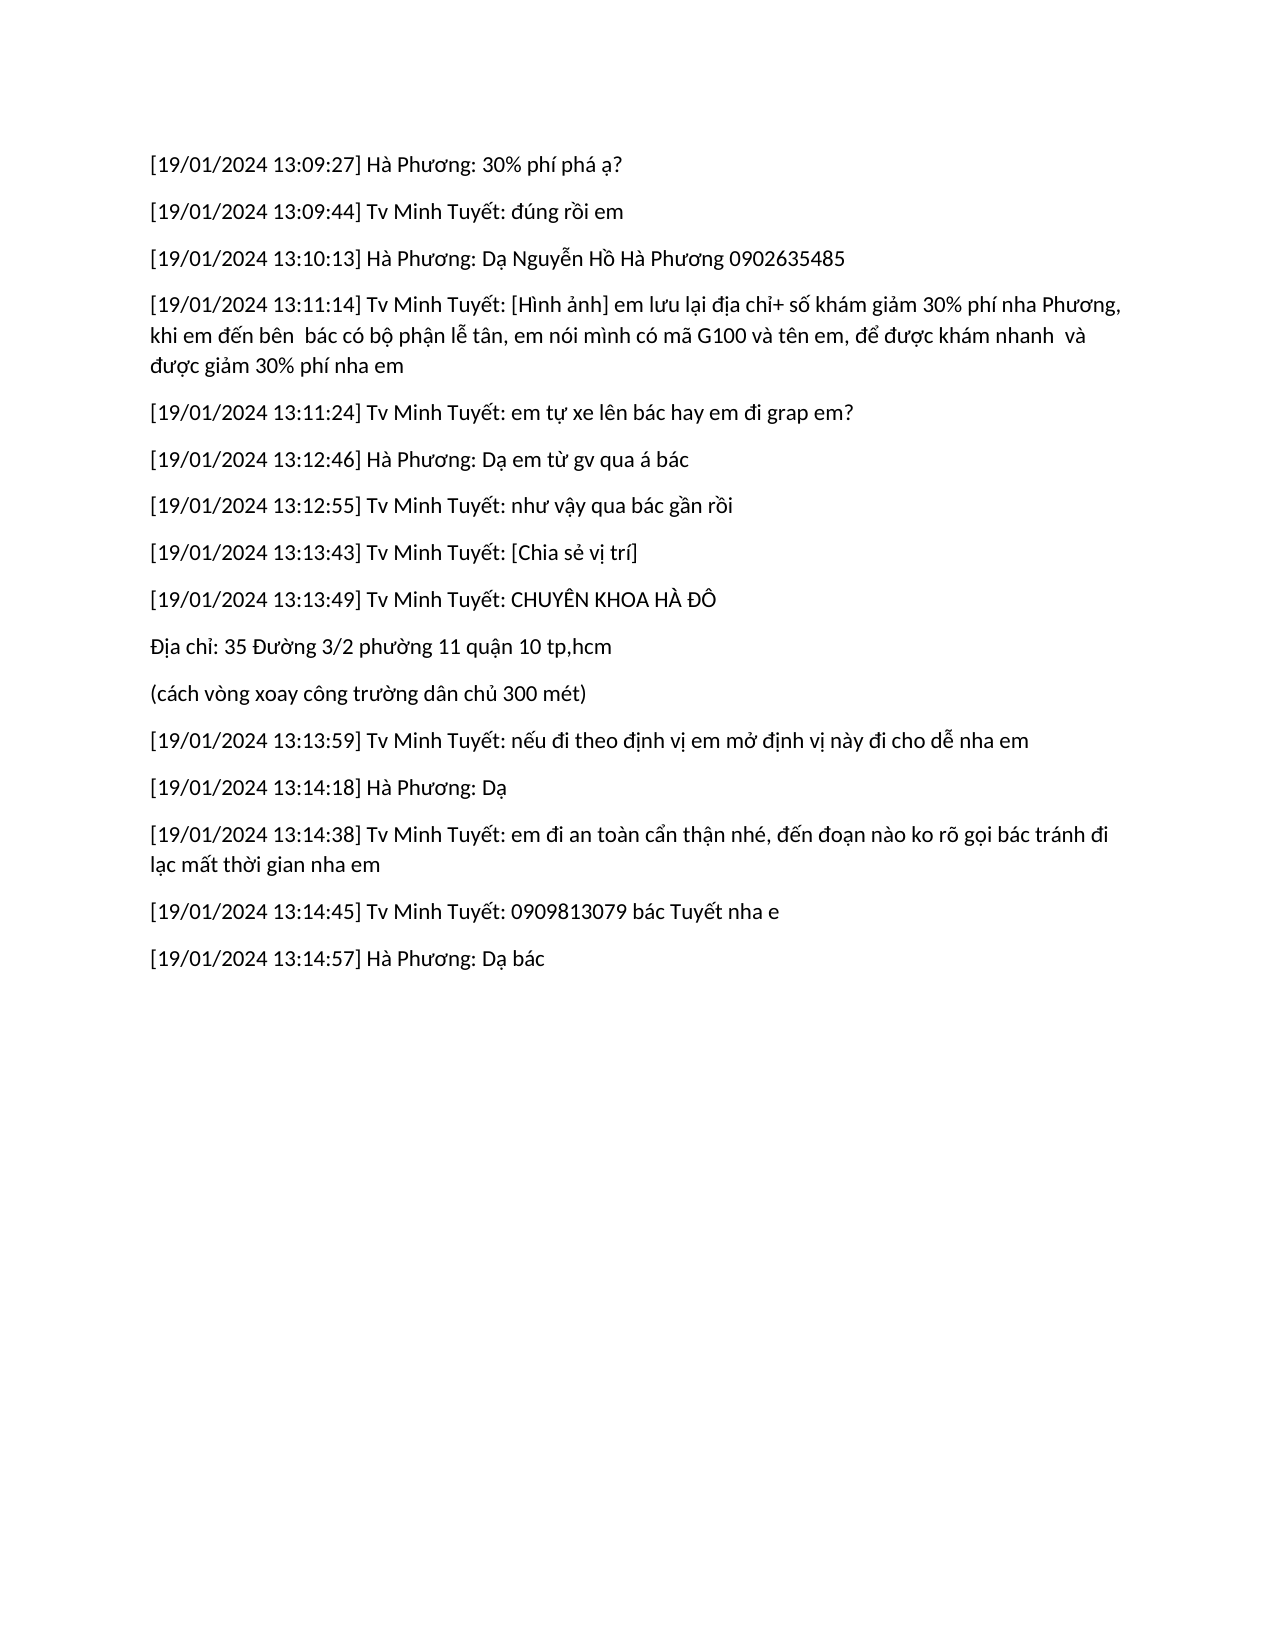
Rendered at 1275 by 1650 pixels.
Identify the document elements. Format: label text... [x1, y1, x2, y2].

text [19/01/2024 13:12:55] Tv Minh Tuyết: như vậy qua bác gần rồi [150, 492, 1125, 520]
text [19/01/2024 13:09:44] Tv Minh Tuyết: đúng rồi em [150, 197, 1125, 225]
text [19/01/2024 13:13:49] Tv Minh Tuyết: CHUYÊN KHOA HÀ ĐÔ [150, 585, 1125, 613]
text [19/01/2024 13:13:59] Tv Minh Tuyết: nếu đi theo định vị em mở định vị này đi cho dễ nha em [150, 726, 1125, 754]
text Địa chỉ: 35 Đường 3/2 phường 11 quận 10 tp,hcm [150, 632, 1125, 660]
text [19/01/2024 13:11:24] Tv Minh Tuyết: em tự xe lên bác hay em đi grap em? [150, 398, 1125, 426]
text [19/01/2024 13:10:13] Hà Phương: Dạ Nguyễn Hồ Hà Phương 0902635485 [150, 244, 1125, 272]
text (cách vòng xoay công trường dân chủ 300 mét) [150, 679, 1125, 707]
text [19/01/2024 13:09:27] Hà Phương: 30% phí phá ạ? [150, 150, 1125, 178]
text [19/01/2024 13:11:14] Tv Minh Tuyết: [Hình ảnh] em lưu lại địa chỉ+ số khám giảm 30% phí nha Phương, khi em đến bên bác có bộ phận lễ tân, em nói mình có mã G100 và tên em, để được khám nhanh và được giảm 30% phí nha em [150, 291, 1125, 379]
text [19/01/2024 13:14:38] Tv Minh Tuyết: em đi an toàn cẩn thận nhé, đến đoạn nào ko rõ gọi bác tránh đi lạc mất thời gian nha em [150, 820, 1125, 878]
text [19/01/2024 13:14:57] Hà Phương: Dạ bác [150, 944, 1125, 972]
text [19/01/2024 13:14:18] Hà Phương: Dạ [150, 773, 1125, 801]
text [19/01/2024 13:14:45] Tv Minh Tuyết: 0909813079 bác Tuyết nha e [150, 897, 1125, 925]
text [19/01/2024 13:12:46] Hà Phương: Dạ em từ gv qua á bác [150, 445, 1125, 473]
text [19/01/2024 13:13:43] Tv Minh Tuyết: [Chia sẻ vị trí] [150, 538, 1125, 567]
